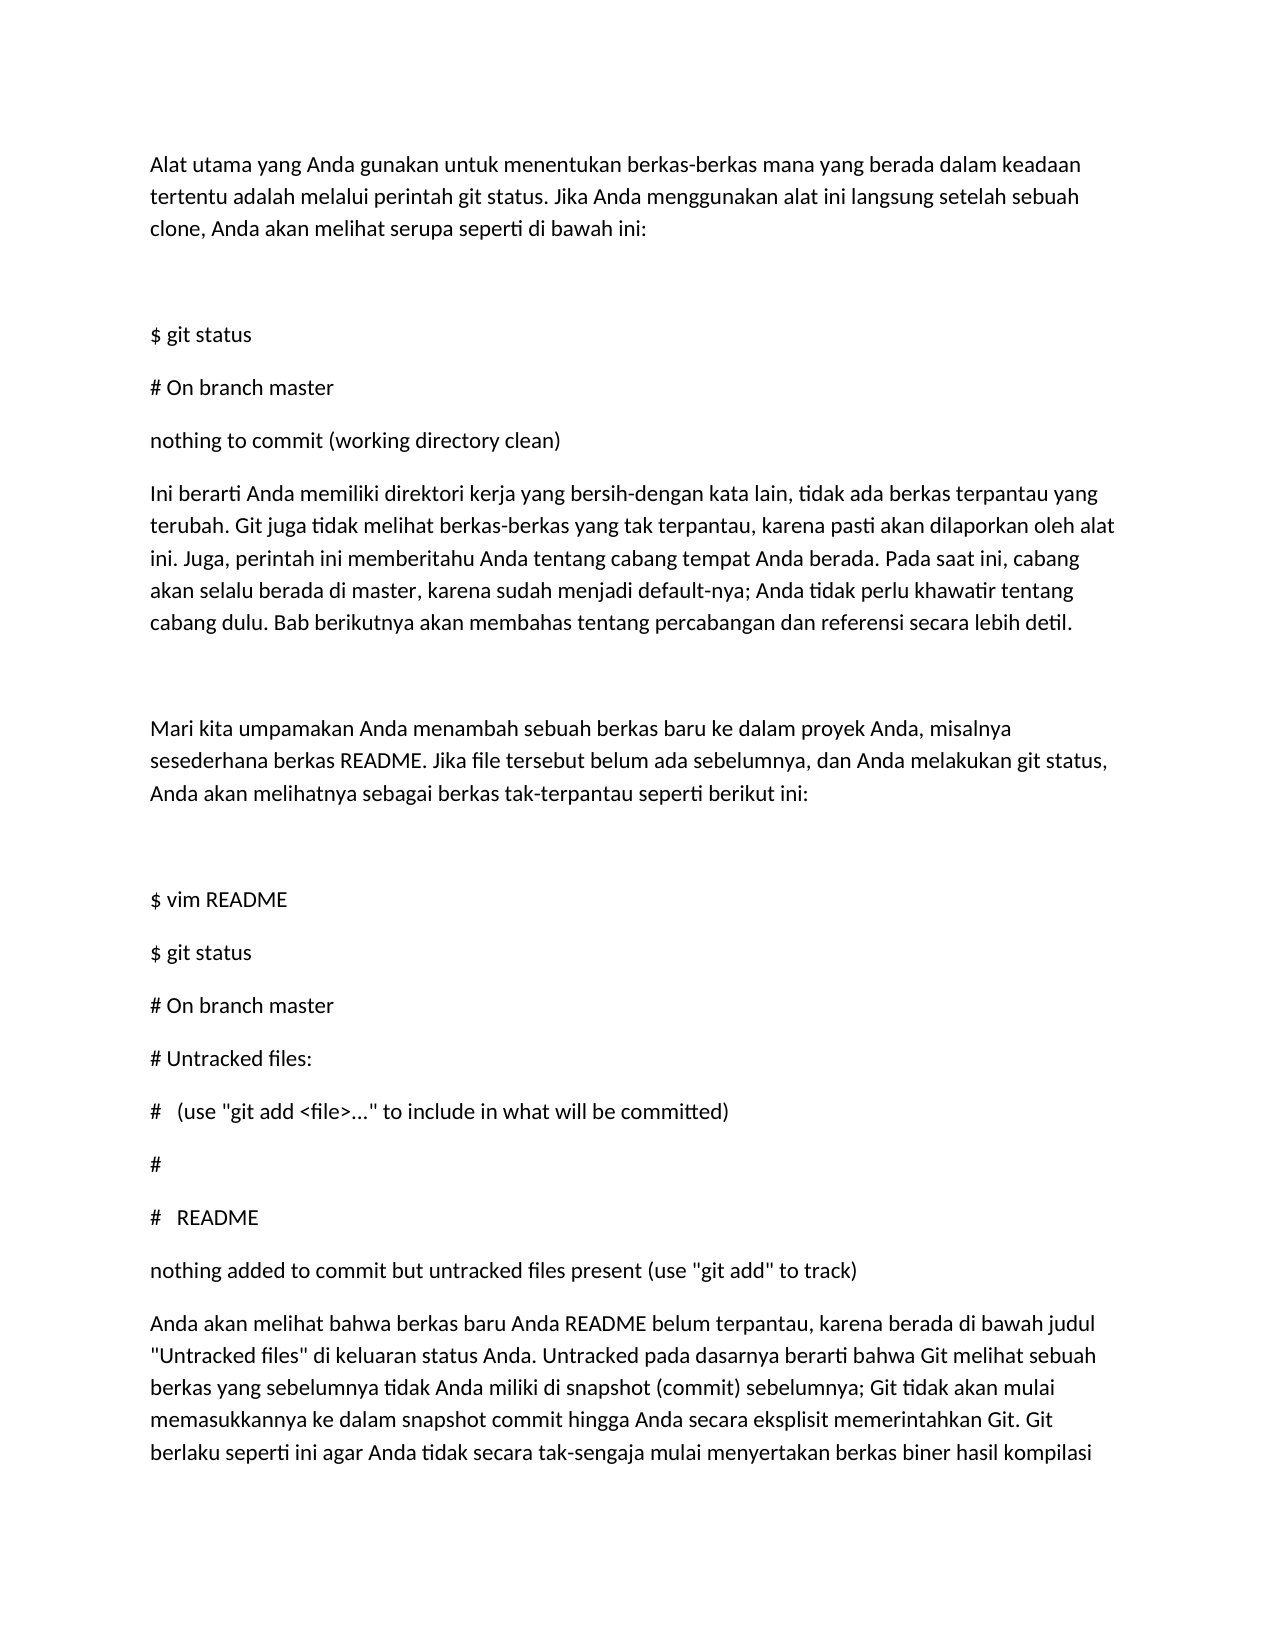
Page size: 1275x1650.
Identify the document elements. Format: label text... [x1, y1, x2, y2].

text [150, 1309, 1125, 1466]
text $ git status [150, 938, 1125, 966]
text # [150, 1150, 1125, 1178]
text # (use "git add <file>..." to include in what will be committed) [150, 1097, 1125, 1125]
text nothing added to commit but untracked files present (use "git add" to track) [150, 1256, 1125, 1284]
text Alat utama yang Anda gunakan untuk menentukan berkas-berkas mana yang berada dalam keadaan tertentu adalah melalui perintah git status. Jika Anda menggunakan alat ini langsung setelah sebuah clone, Anda akan melihat serupa seperti di bawah ini: [150, 150, 1125, 242]
text Ini berarti Anda memiliki direktori kerja yang bersih-dengan kata lain, tidak ada berkas terpantau yang terubah. Git juga tidak melihat berkas-berkas yang tak terpantau, karena pasti akan dilaporkan oleh alat ini. Juga, perintah ini memberitahu Anda tentang cabang tempat Anda berada. Pada saat ini, cabang akan selalu berada di master, karena sudah menjadi default-nya; Anda tidak perlu khawatir tentang cabang dulu. Bab berikutnya akan membahas tentang percabangan dan referensi secara lebih detil. [150, 479, 1125, 636]
text # On branch master [150, 991, 1125, 1019]
text # Untracked files: [150, 1044, 1125, 1072]
text $ git status [150, 320, 1125, 348]
text nothing to commit (working directory clean) [150, 426, 1125, 454]
text # On branch master [150, 373, 1125, 401]
text # README [150, 1203, 1125, 1231]
text $ vim README [150, 885, 1125, 913]
text Mari kita umpamakan Anda menambah sebuah berkas baru ke dalam proyek Anda, misalnya sesederhana berkas README. Jika file tersebut belum ada sebelumnya, dan Anda melakukan git status, Anda akan melihatnya sebagai berkas tak-terpantau seperti berikut ini: [150, 714, 1125, 807]
